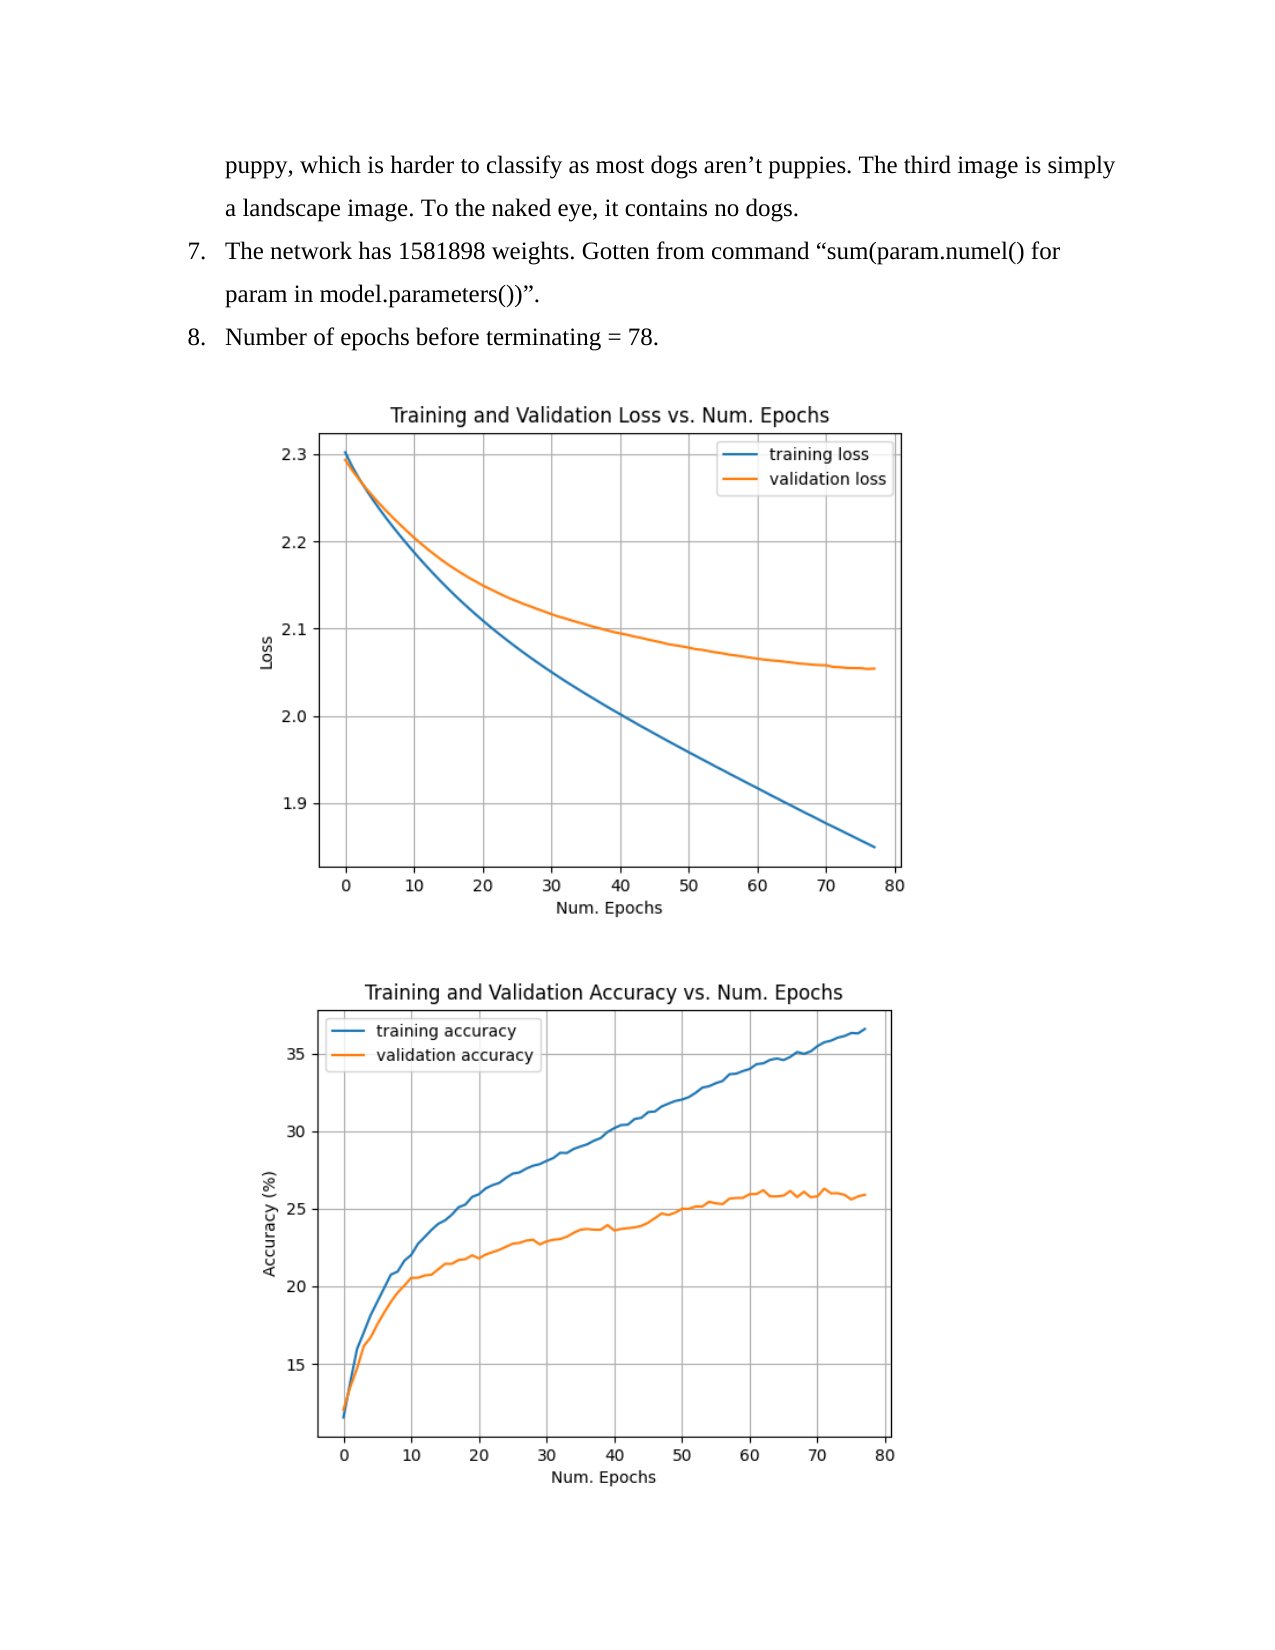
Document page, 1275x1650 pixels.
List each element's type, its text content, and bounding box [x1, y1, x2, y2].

picture [225, 365, 976, 929]
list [225, 150, 1125, 222]
list The network has 1581898 weights. Gotten from command “sum(param.numel() for param in model.parameters())”. [187, 236, 1125, 308]
picture [225, 943, 965, 1498]
list Number of epochs before terminating = 78. [187, 322, 1125, 351]
